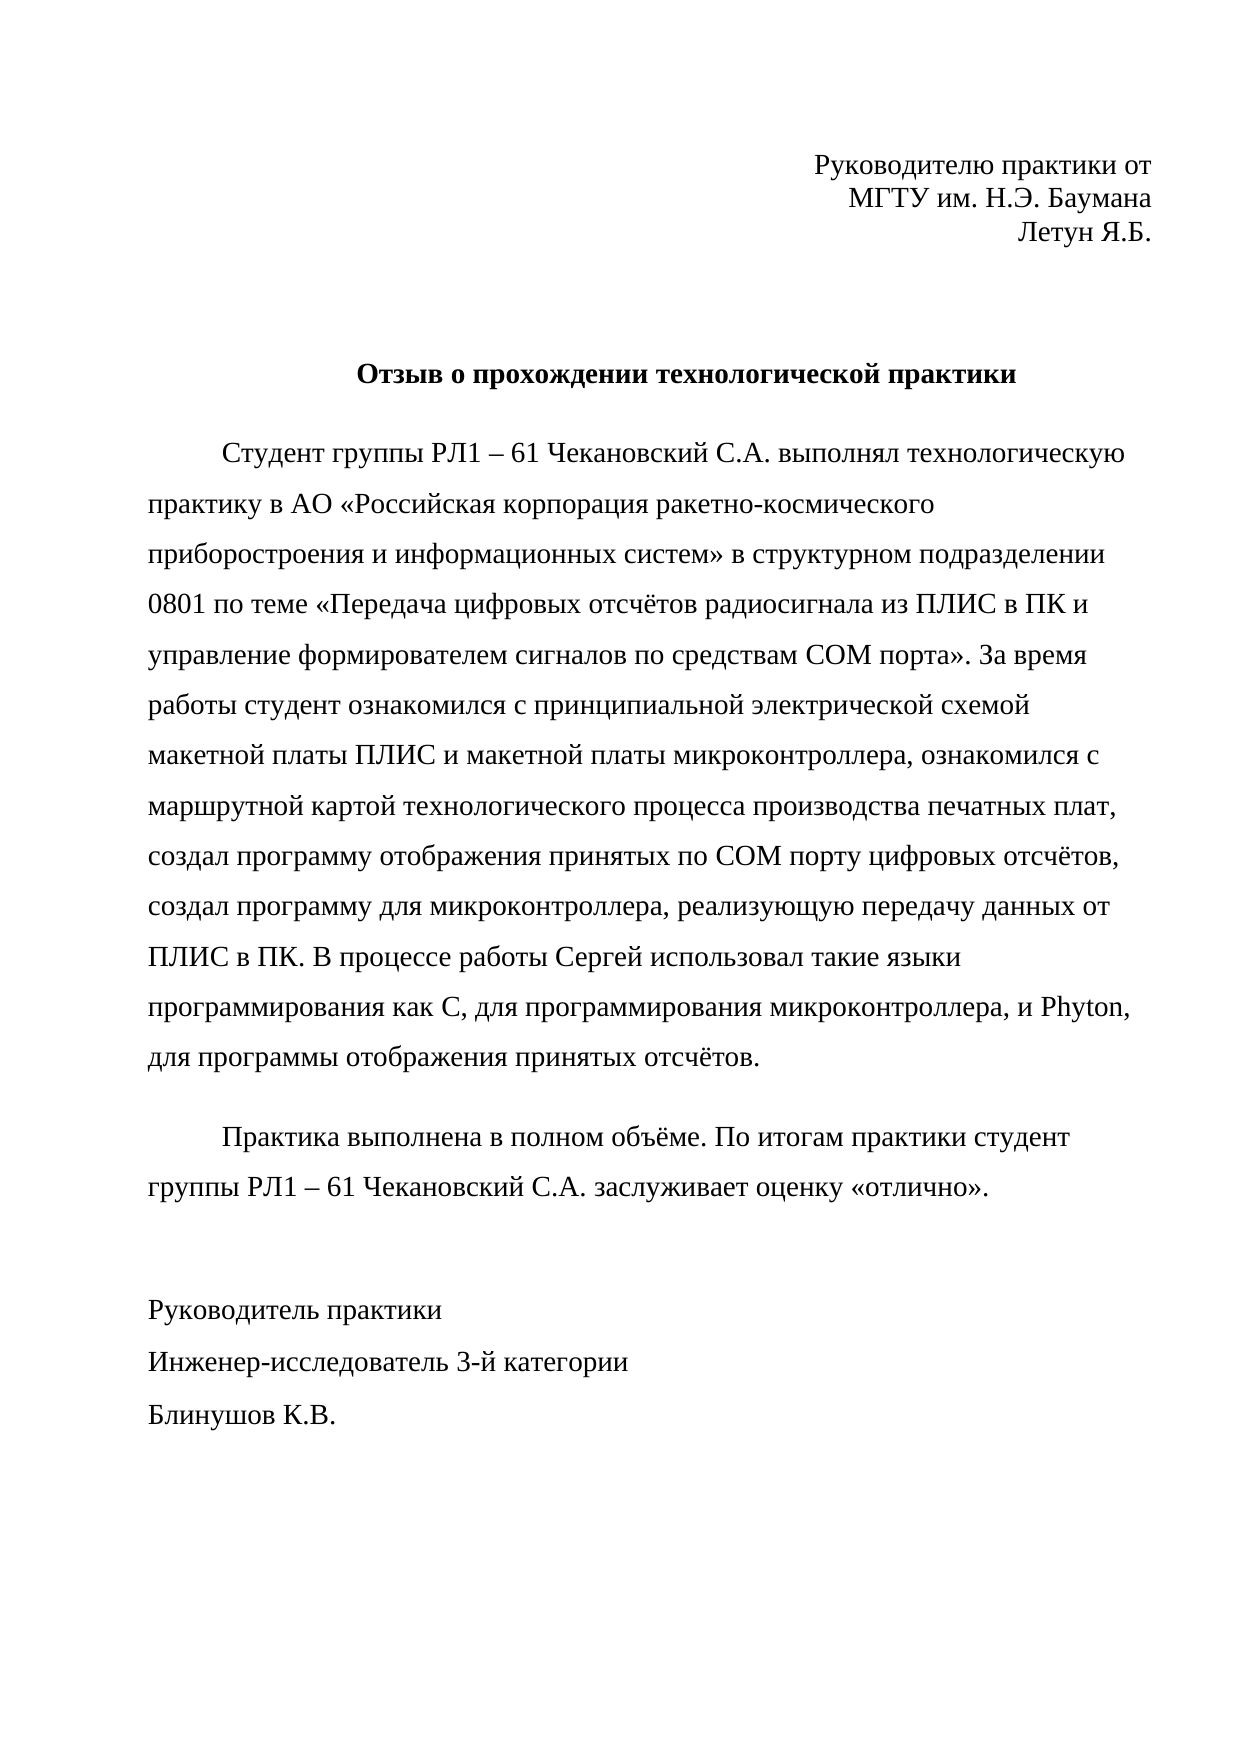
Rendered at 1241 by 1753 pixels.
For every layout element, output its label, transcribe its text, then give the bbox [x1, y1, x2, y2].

text Инженер-исследователь 3-й категории [148, 1344, 1152, 1378]
text Блинушов К.В. [148, 1397, 1152, 1431]
text МГТУ им. Н.Э. Баумана [148, 180, 1152, 214]
text Отзыв о прохождении технологической практики [148, 356, 1152, 390]
text Студент группы РЛ1 – 61 Чекановский С.А. выполнял технологическую практику в АО «Российская корпорация ракетно-космического приборостроения и информационных систем» в структурном подразделении 0801 по теме «Передача цифровых отсчётов радиосигнала из ПЛИС в ПК и управление формирователем сигналов по средствам COM порта». За время работы студент ознакомился с принципиальной электрической схемой макетной платы ПЛИС и макетной платы микроконтроллера, ознакомился с маршрутной картой технологического процесса производства печатных плат, создал программу отображения принятых по COM порту цифровых отсчётов, создал программу для микроконтроллера, реализующую передачу данных от ПЛИС в ПК. В процессе работы Сергей использовал такие языки программирования как C, для программирования микроконтроллера, и Phyton, для программы отображения принятых отсчётов. [148, 436, 1152, 1073]
text Практика выполнена в полном объёме. По итогам практики студент группы РЛ1 – 61 Чекановский С.А. заслуживает оценку «отлично». [148, 1119, 1152, 1203]
text Руководителю практики от [148, 147, 1152, 180]
text Руководитель практики [148, 1292, 1152, 1325]
text Летун Я.Б. [148, 214, 1152, 247]
